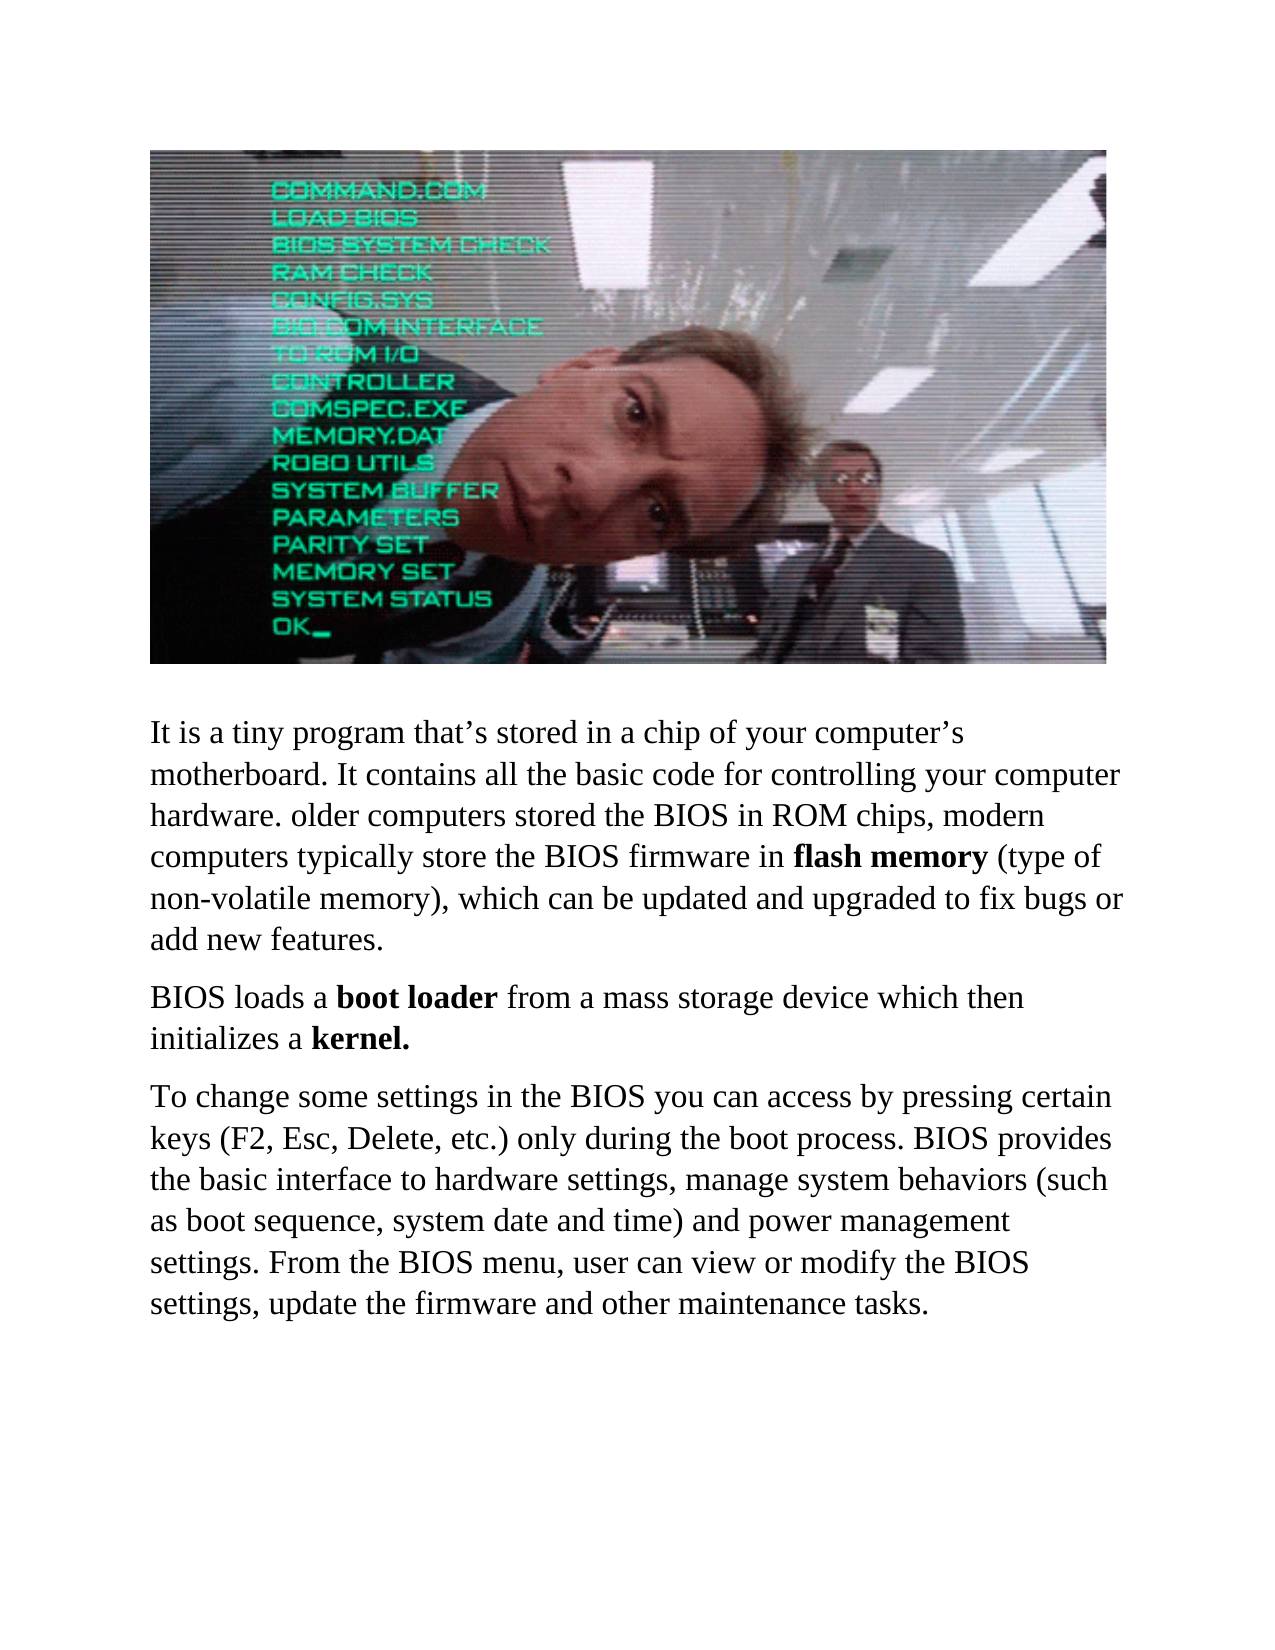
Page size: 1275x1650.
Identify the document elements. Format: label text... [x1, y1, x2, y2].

text It is a tiny program that’s stored in a chip of your computer’s motherboard. It contains all the basic code for controlling your computer hardware. older computers stored the BIOS in ROM chips, modern computers typically store the BIOS firmware in flash memory (type of non-volatile memory), which can be updated and upgraded to fix bugs or add new features. [150, 712, 1125, 958]
text BIOS loads a boot loader from a mass storage device which then initializes a kernel. [150, 977, 1125, 1057]
text To change some settings in the BIOS you can access by pressing certain keys (F2, Esc, Delete, etc.) only during the boot process. BIOS provides the basic interface to hardware settings, manage system behaviors (such as boot sequence, system date and time) and power management settings. From the BIOS menu, user can view or modify the BIOS settings, update the firmware and other maintenance tasks. [150, 1077, 1125, 1322]
